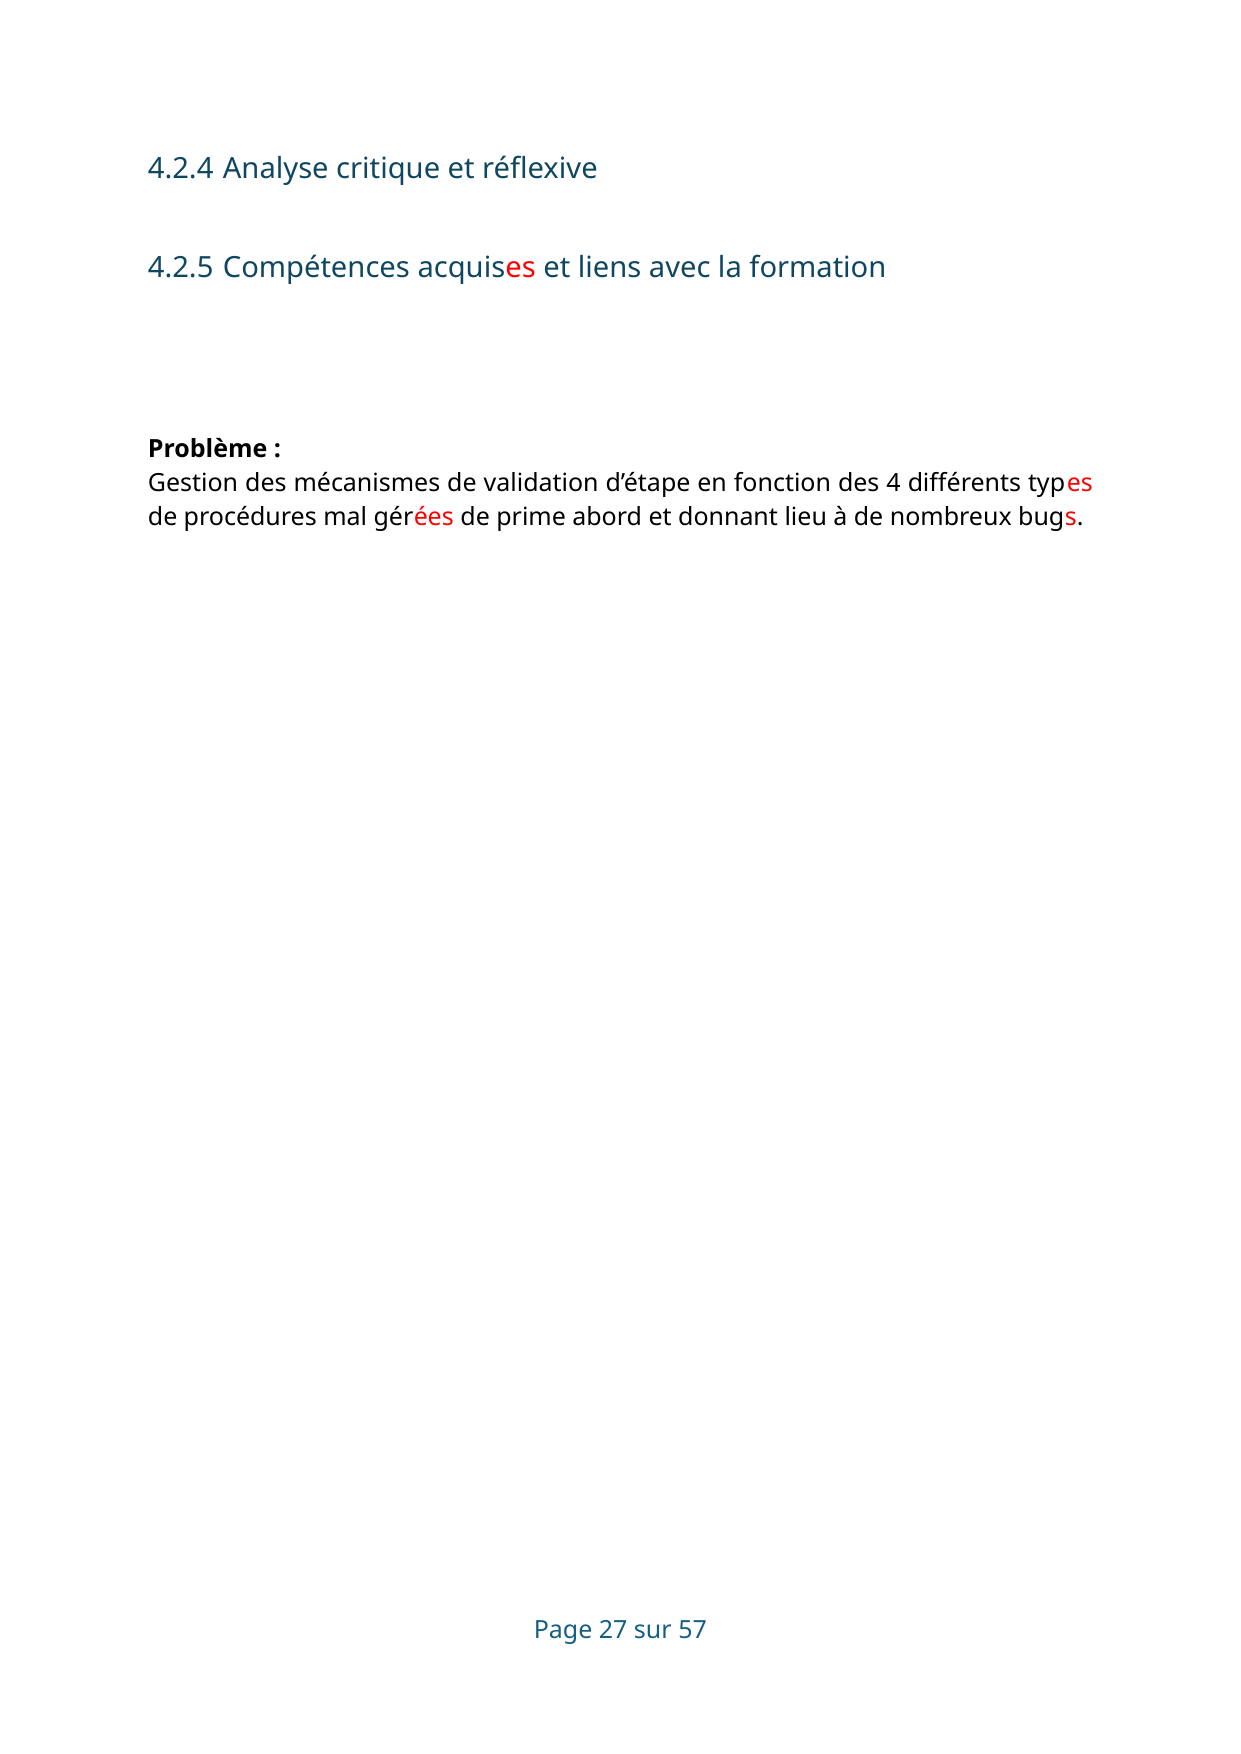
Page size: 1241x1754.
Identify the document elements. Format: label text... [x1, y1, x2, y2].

text Gestion des mécanismes de validation d’étape en fonction des 4 différents types de procédures mal gérées de prime abord et donnant lieu à de nombreux bugs. [148, 465, 1093, 533]
subtitle Compétences acquises et liens avec la formation [148, 246, 1093, 286]
subtitle Analyse critique et réflexive [148, 148, 1093, 187]
text Problème : [148, 431, 1093, 465]
